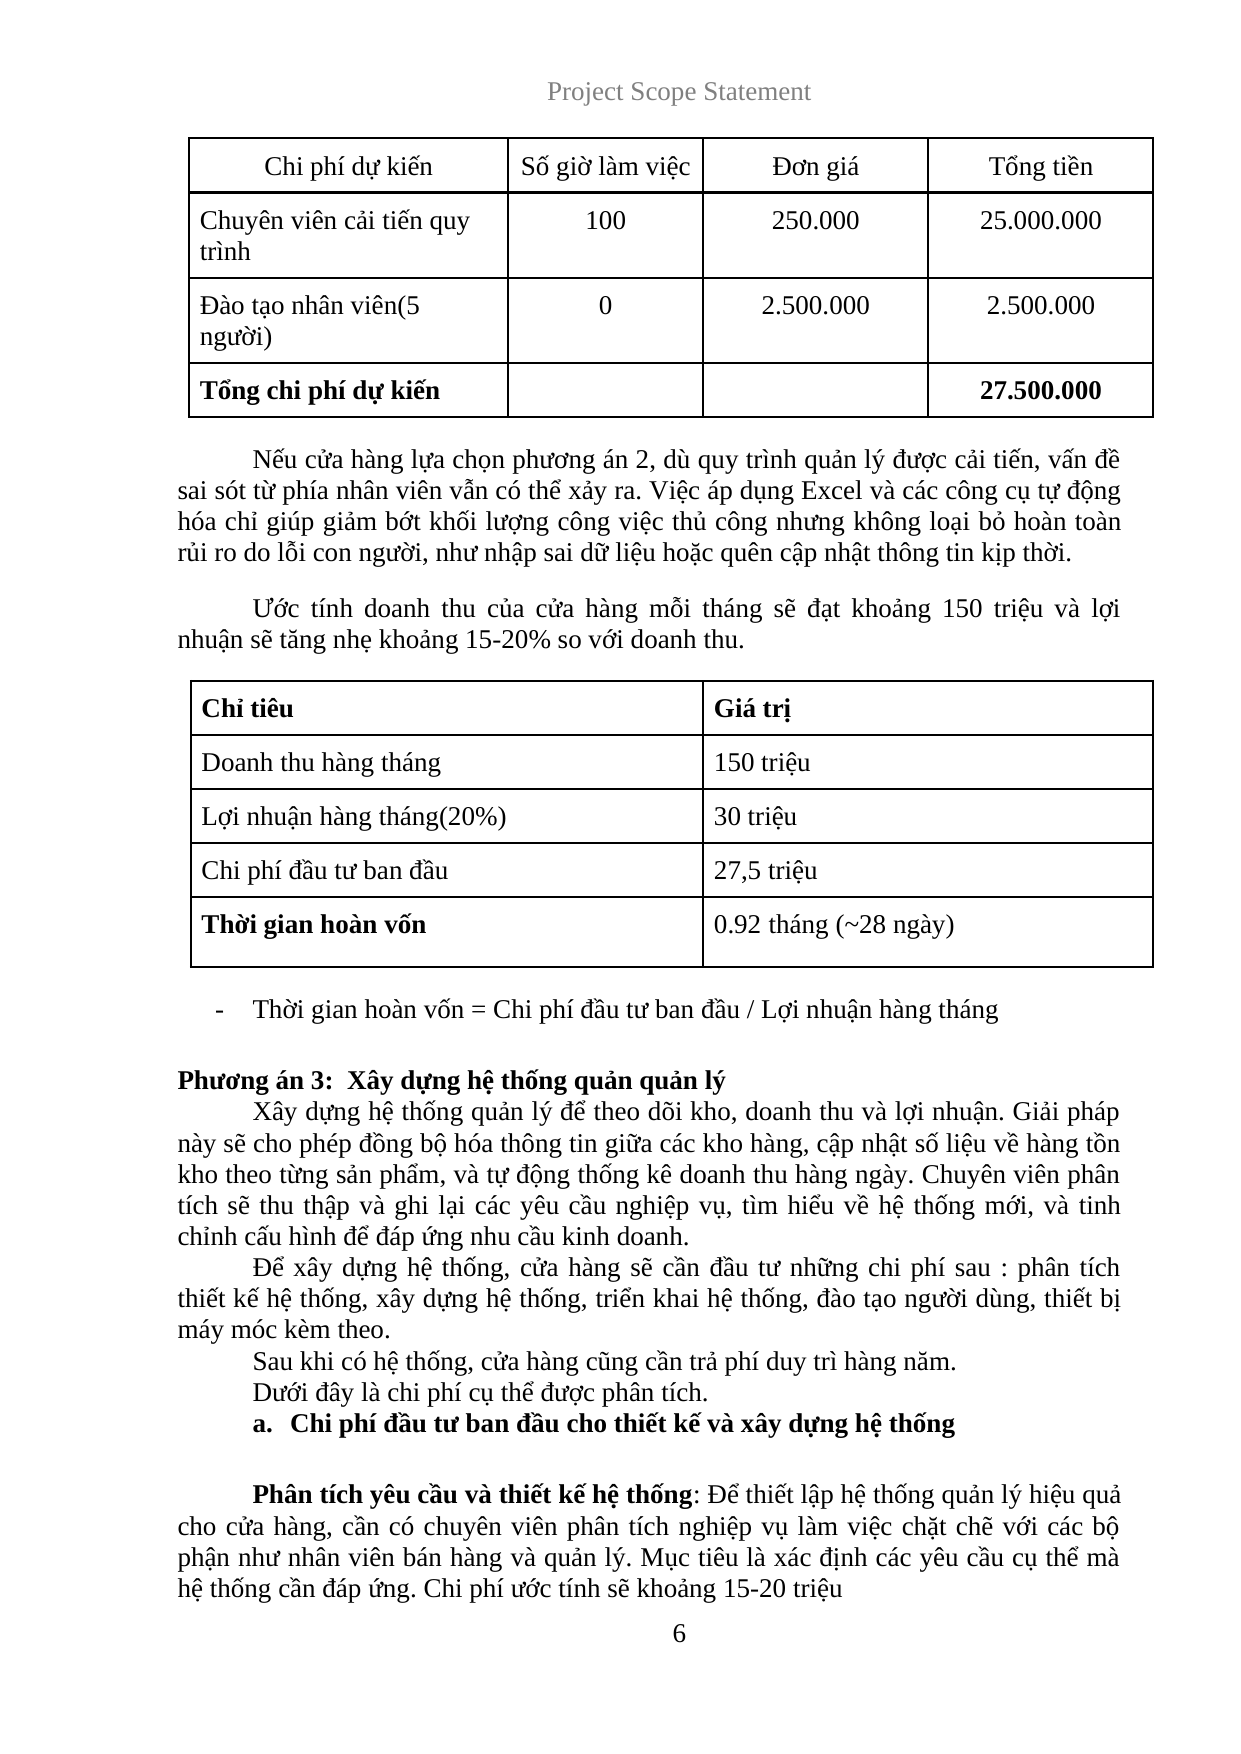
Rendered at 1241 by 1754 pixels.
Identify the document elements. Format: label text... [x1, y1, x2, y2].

table_header Số giờ làm việc [509, 139, 702, 191]
table_cell [509, 364, 702, 416]
text Nếu cửa hàng lựa chọn phương án 2, dù quy trình quản lý được cải tiến, vấn đề sai sót từ phía nhân viên vẫn có thể xảy ra. Việc áp dụng Excel và các công cụ tự động hóa chỉ giúp giảm bớt khối lượng công việc thủ công nhưng không loại bỏ hoàn toàn rủi ro do lỗi con người, như nhập sai dữ liệu hoặc quên cập nhật thông tin kịp thời. [177, 443, 1122, 567]
table_cell Doanh thu hàng tháng [192, 736, 702, 788]
text Phân tích yêu cầu và thiết kế hệ thống: Để thiết lập hệ thống quản lý hiệu quả cho cửa hàng, cần có chuyên viên phân tích nghiệp vụ làm việc chặt chẽ với các bộ phận như nhân viên bán hàng và quản lý. Mục tiêu là xác định các yêu cầu cụ thể mà hệ thống cần đáp ứng. Chi phí ước tính sẽ khoảng 15-20 triệu [177, 1479, 1122, 1603]
text Để xây dựng hệ thống, cửa hàng sẽ cần đầu tư những chi phí sau : phân tích thiết kế hệ thống, xây dựng hệ thống, triển khai hệ thống, đào tạo người dùng, thiết bị máy móc kèm theo. [177, 1251, 1122, 1345]
table_cell Đào tạo nhân viên(5 người) [190, 279, 507, 362]
text Sau khi có hệ thống, cửa hàng cũng cần trả phí duy trì hàng năm. [177, 1345, 1122, 1376]
table_cell [704, 364, 927, 416]
table_cell 27.500.000 [929, 364, 1152, 416]
table_cell 2.500.000 [704, 279, 927, 362]
text Phương án 3: Xây dựng hệ thống quản quản lý [177, 1064, 1122, 1096]
table_header Chỉ tiêu [192, 682, 702, 734]
table_cell Lợi nhuận hàng tháng(20%) [192, 790, 702, 842]
table_cell Chi phí đầu tư ban đầu [192, 844, 702, 896]
table_header Đơn giá [704, 139, 927, 191]
table_cell 25.000.000 [929, 194, 1152, 277]
table_cell 100 [509, 194, 702, 277]
table_header Tổng tiền [929, 139, 1152, 191]
table_header Giá trị [704, 682, 1152, 734]
table_cell Thời gian hoàn vốn [192, 898, 702, 966]
table_cell Chuyên viên cải tiến quy trình [190, 194, 507, 277]
table_cell 30 triệu [704, 790, 1152, 842]
table_cell 2.500.000 [929, 279, 1152, 362]
table_cell Tổng chi phí dự kiến [190, 364, 507, 416]
text Ước tính doanh thu của cửa hàng mỗi tháng sẽ đạt khoảng 150 triệu và lợi nhuận sẽ tăng nhẹ khoảng 15-20% so với doanh thu. [177, 592, 1122, 655]
table_cell tháng (~28 ngày) [704, 898, 1152, 966]
list Chi phí đầu tư ban đầu cho thiết kế và xây dựng hệ thống [252, 1407, 1122, 1438]
table_cell 150 triệu [704, 736, 1152, 788]
table_cell 0 [509, 279, 702, 362]
text Dưới đây là chi phí cụ thể được phân tích. [177, 1376, 1122, 1407]
list Thời gian hoàn vốn = Chi phí đầu tư ban đầu / Lợi nhuận hàng tháng [215, 993, 1122, 1024]
text Xây dựng hệ thống quản lý để theo dõi kho, doanh thu và lợi nhuận. Giải pháp này sẽ cho phép đồng bộ hóa thông tin giữa các kho hàng, cập nhật số liệu về hàng tồn kho theo từng sản phẩm, và tự động thống kê doanh thu hàng ngày. Chuyên viên phân tích sẽ thu thập và ghi lại các yêu cầu nghiệp vụ, tìm hiểu về hệ thống mới, và tinh chỉnh cấu hình để đáp ứng nhu cầu kinh doanh. [177, 1096, 1122, 1251]
table_cell 250.000 [704, 194, 927, 277]
table_header Chi phí dự kiến [190, 139, 507, 191]
table_cell 27,5 triệu [704, 844, 1152, 896]
